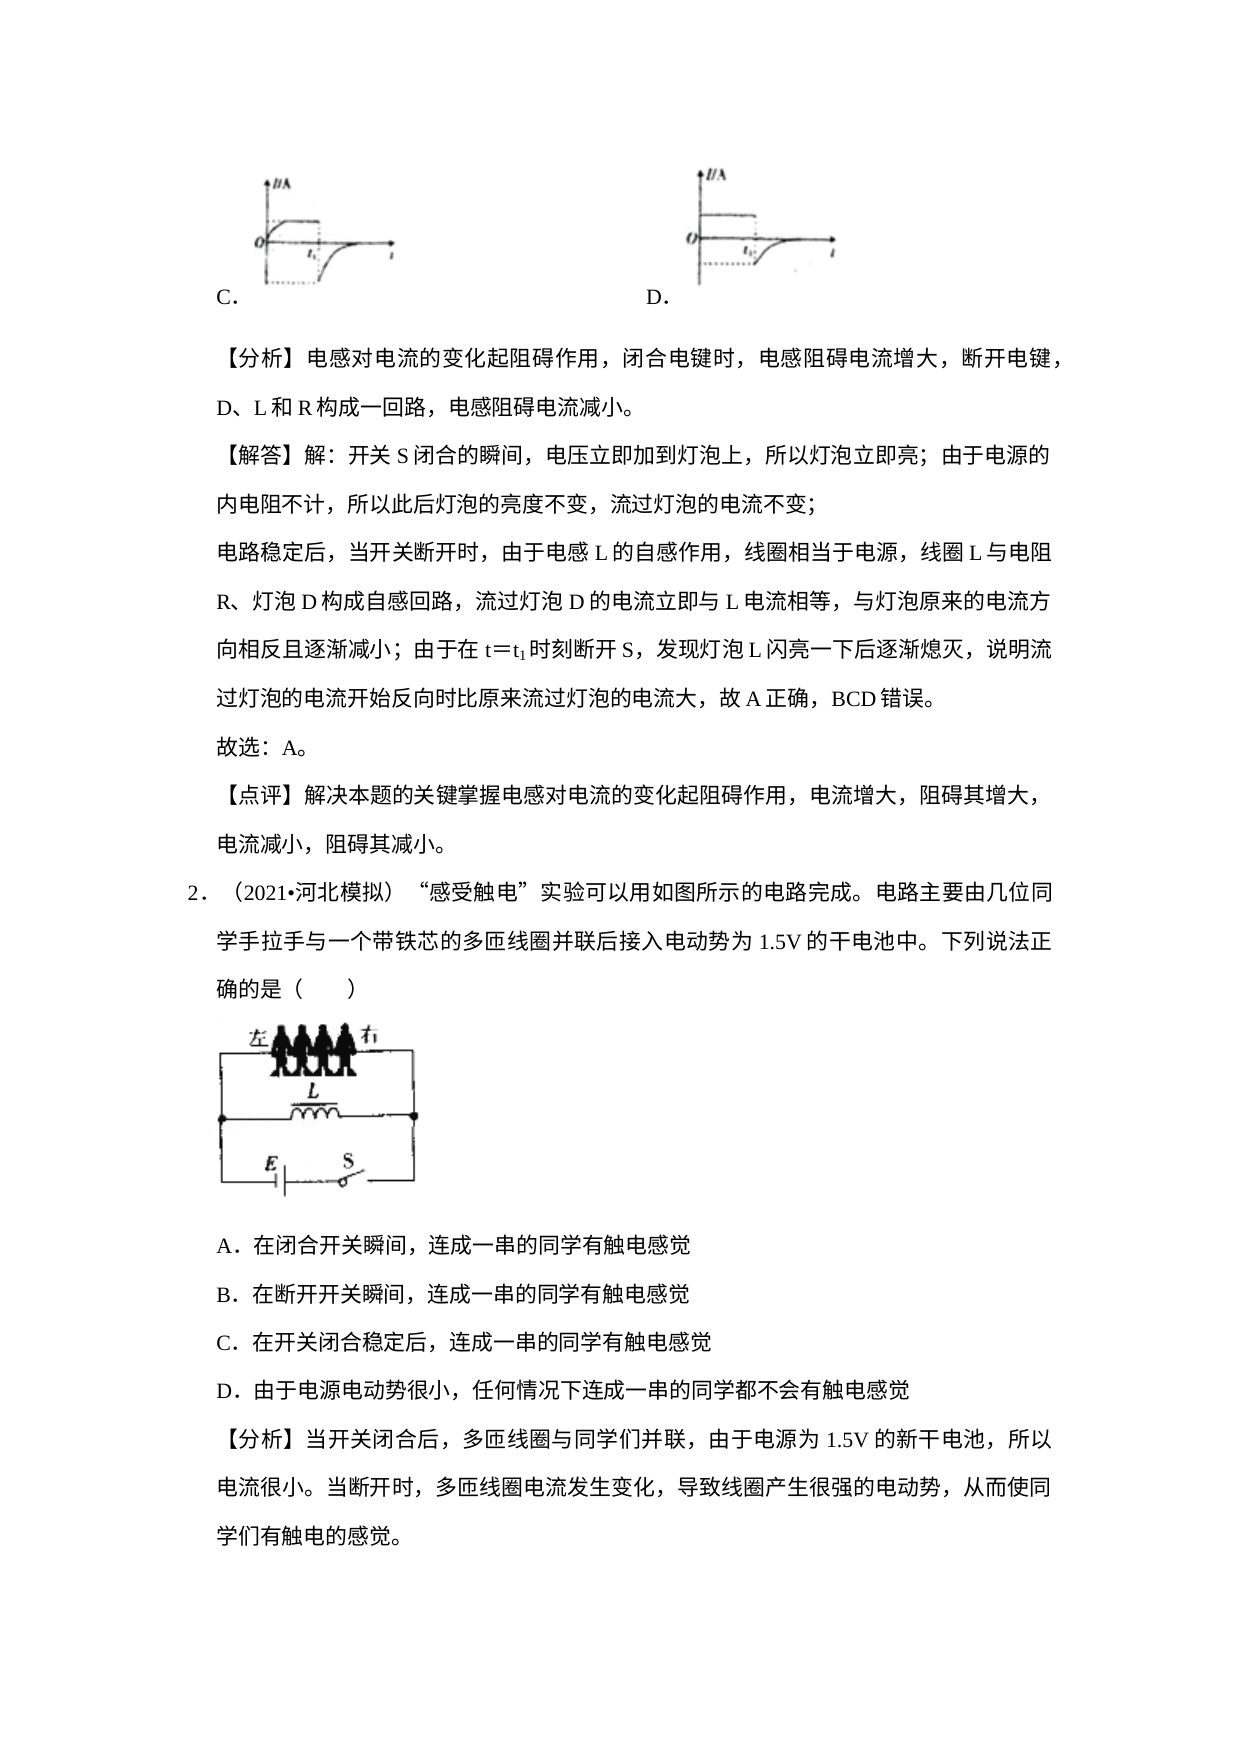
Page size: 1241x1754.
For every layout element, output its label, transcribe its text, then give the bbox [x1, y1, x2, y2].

text 故选：A。 [216, 729, 1053, 762]
text 电路稳定后，当开关断开时，由于电感L的自感作用，线圈相当于电源，线圈L与电阻R、灯泡D构成自感回路，流过灯泡D的电流立即与L电流相等，与灯泡原来的电流方向相反且逐渐减小；由于在t＝t1时刻断开S，发现灯泡L闪亮一下后逐渐熄灭，说明流过灯泡的电流开始反向时比原来流过灯泡的电流大，故A正确，BCD错误。 [216, 534, 1053, 713]
text C．在开关闭合稳定后，连成一串的同学有触电感觉 [187, 1324, 1053, 1357]
picture [252, 171, 400, 291]
text 【解答】解：开关S闭合的瞬间，电压立即加到灯泡上，所以灯泡立即亮；由于电源的内电阻不计，所以此后灯泡的亮度不变，流过灯泡的电流不变； [216, 437, 1053, 519]
picture [683, 162, 842, 291]
text 【分析】电感对电流的变化起阻碍作用，闭合电键时，电感阻碍电流增大，断开电键，D、L和R构成一回路，电感阻碍电流减小。 [216, 340, 1053, 422]
text 2．（2021•河北模拟）“感受触电”实验可以用如图所示的电路完成。电路主要由几位同学手拉手与一个带铁芯的多匝线圈并联后接入电动势为1.5V的干电池中。下列说法正确的是（ ） [187, 874, 1053, 1004]
text A．在闭合开关瞬间，连成一串的同学有触电感觉 [187, 1228, 1053, 1260]
picture [216, 1020, 423, 1202]
text 【分析】当开关闭合后，多匝线圈与同学们并联，由于电源为1.5V的新干电池，所以电流很小。当断开时，多匝线圈电流发生变化，导致线圈产生很强的电动势，从而使同学们有触电的感觉。 [216, 1421, 1053, 1551]
text D．由于电源电动势很小，任何情况下连成一串的同学都不会有触电感觉 [187, 1373, 1053, 1405]
text 【点评】解决本题的关键掌握电感对电流的变化起阻碍作用，电流增大，阻碍其增大，电流减小，阻碍其减小。 [216, 777, 1053, 859]
text B．在断开开关瞬间，连成一串的同学有触电感觉 [187, 1276, 1053, 1309]
